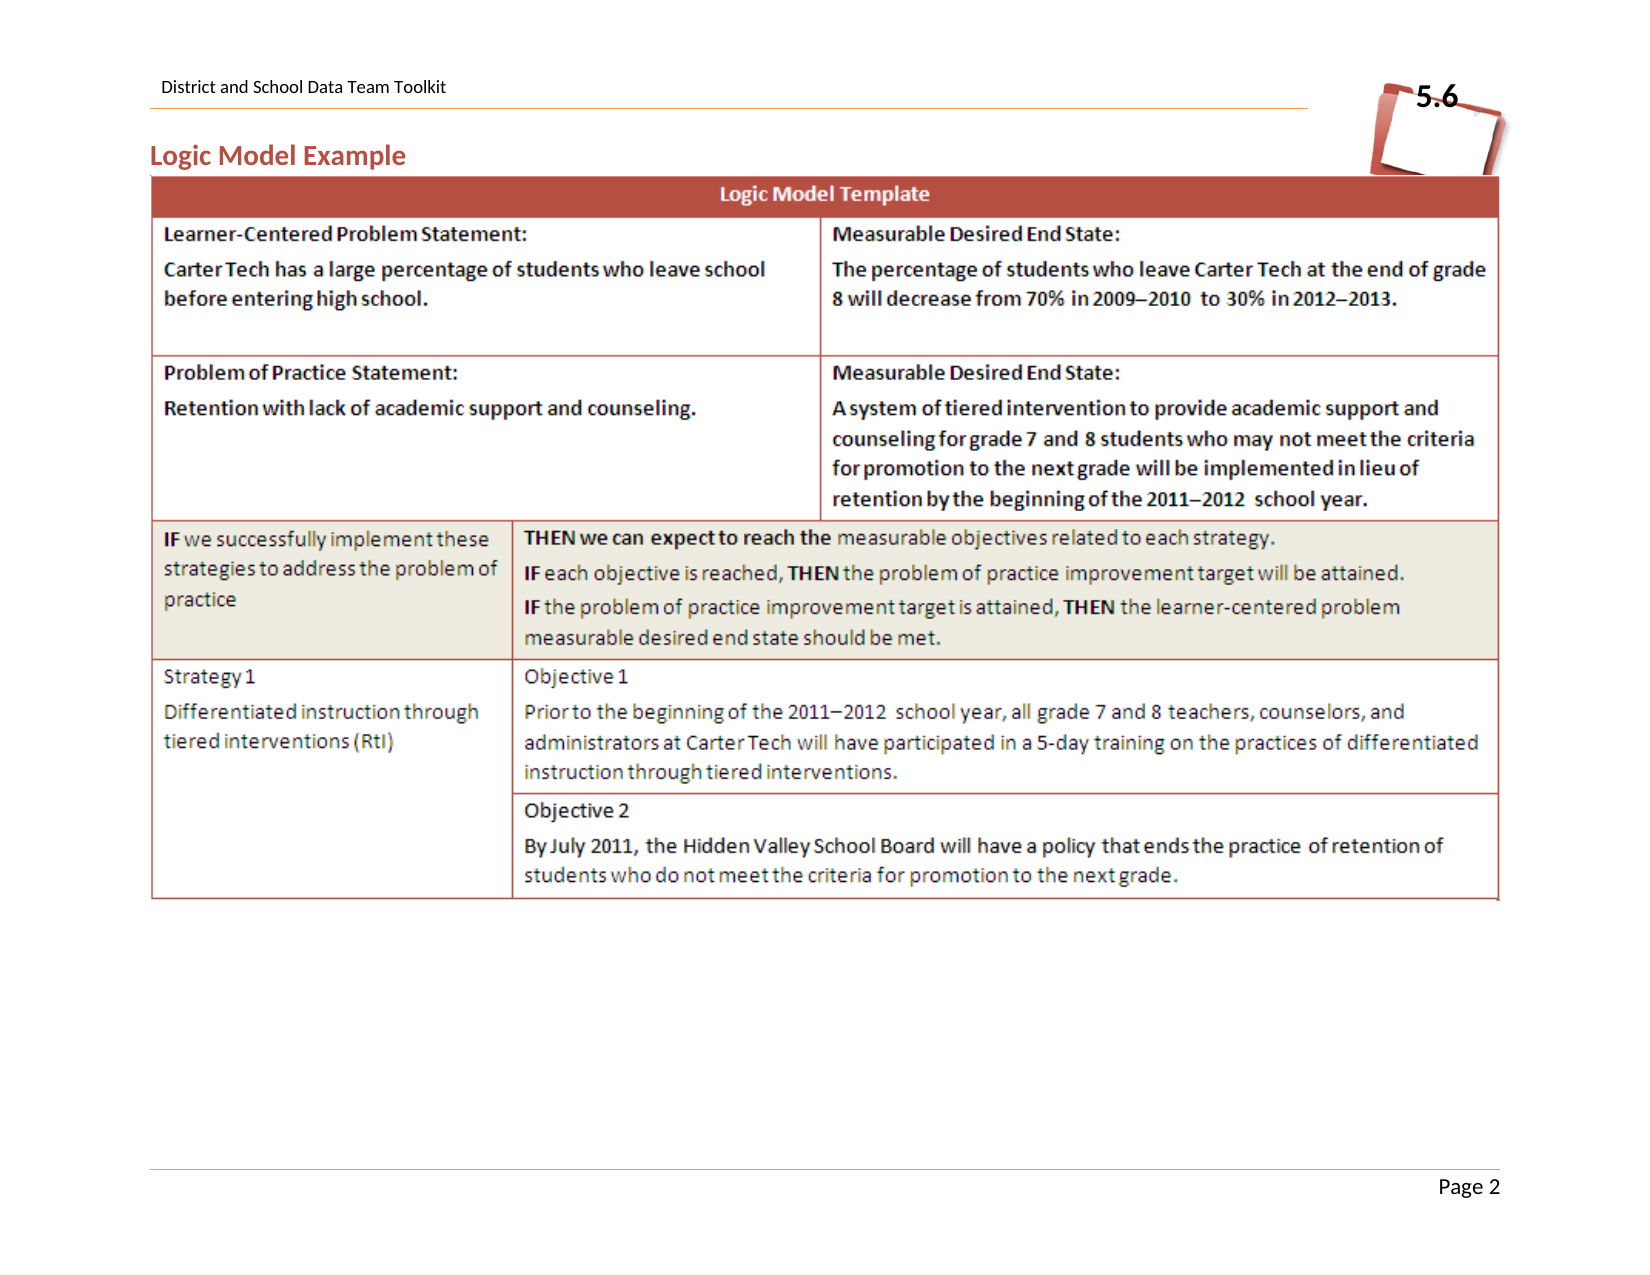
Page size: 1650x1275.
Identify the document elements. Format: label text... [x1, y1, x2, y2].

picture [150, 75, 1519, 901]
text Logic Model Example [150, 137, 1500, 175]
